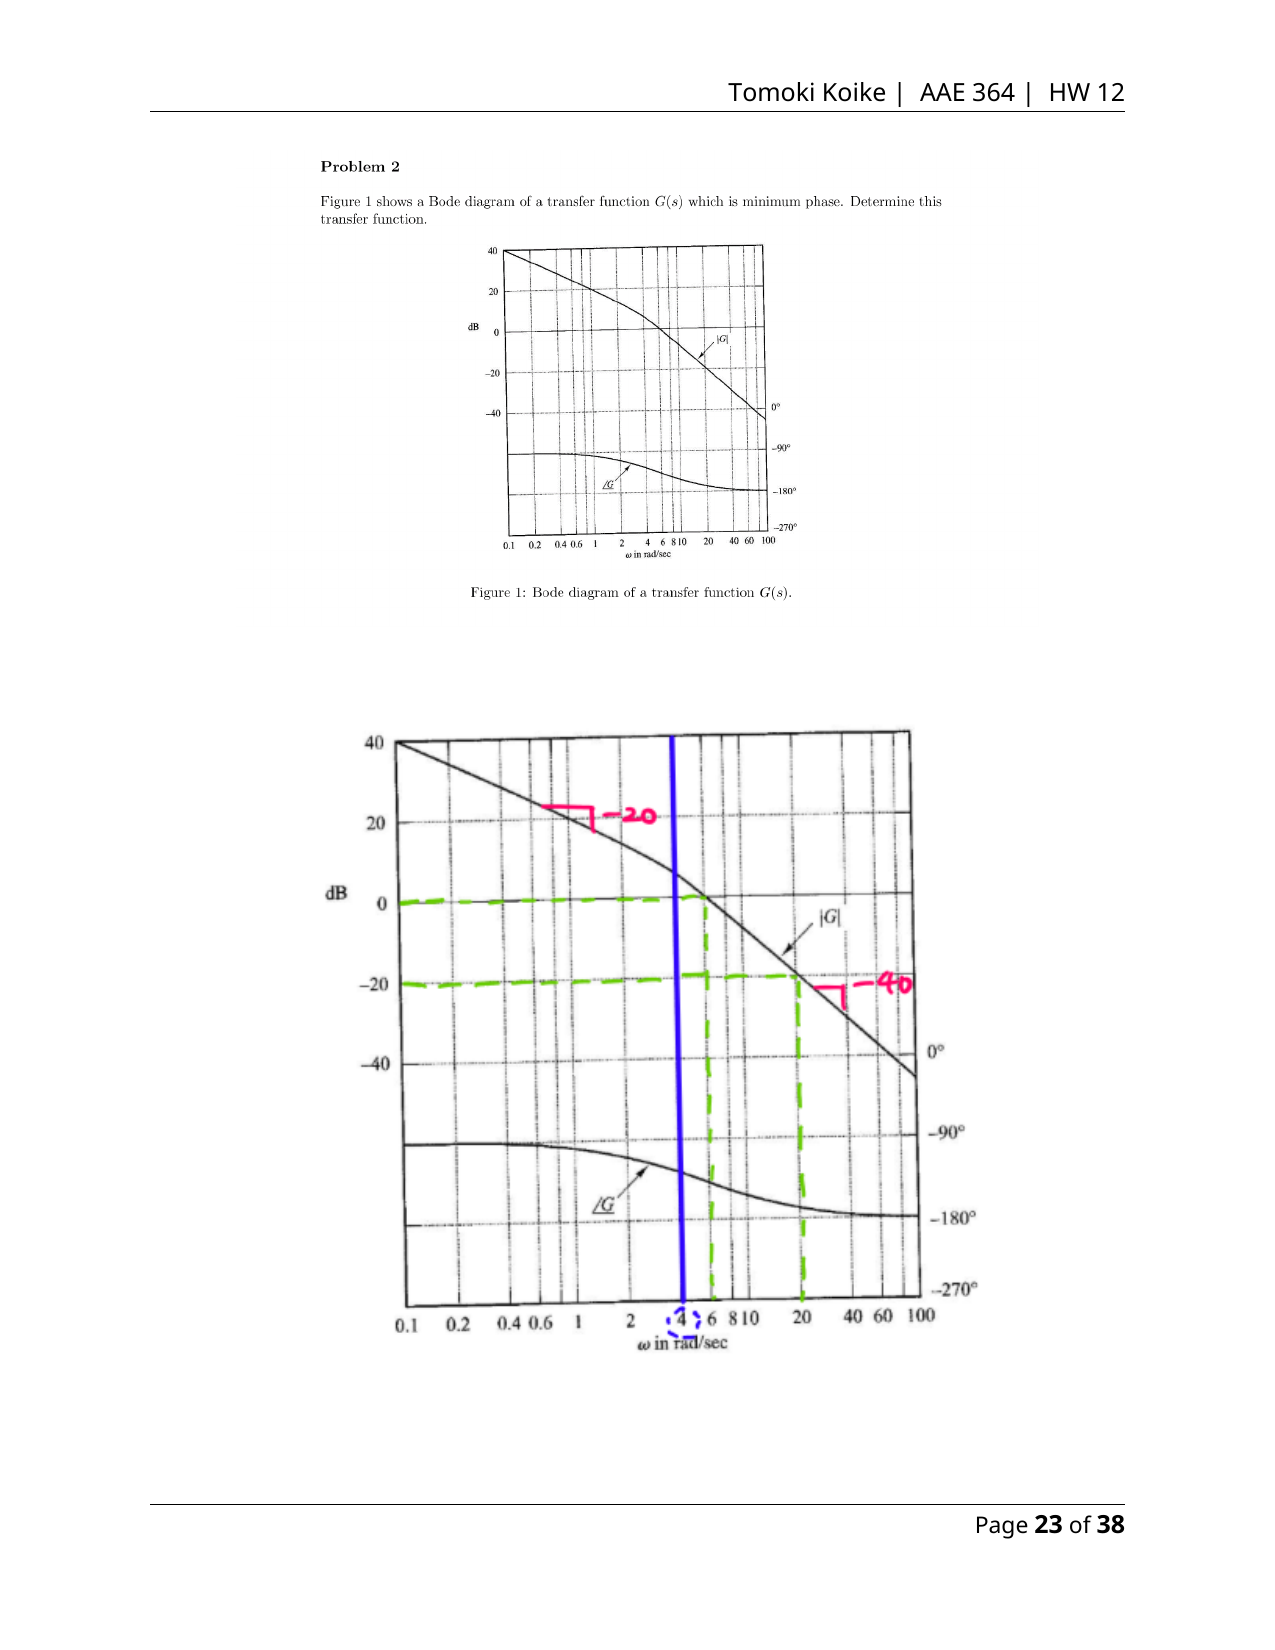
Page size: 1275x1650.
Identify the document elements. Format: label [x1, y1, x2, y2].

picture [271, 695, 1004, 1383]
picture [236, 150, 1039, 627]
